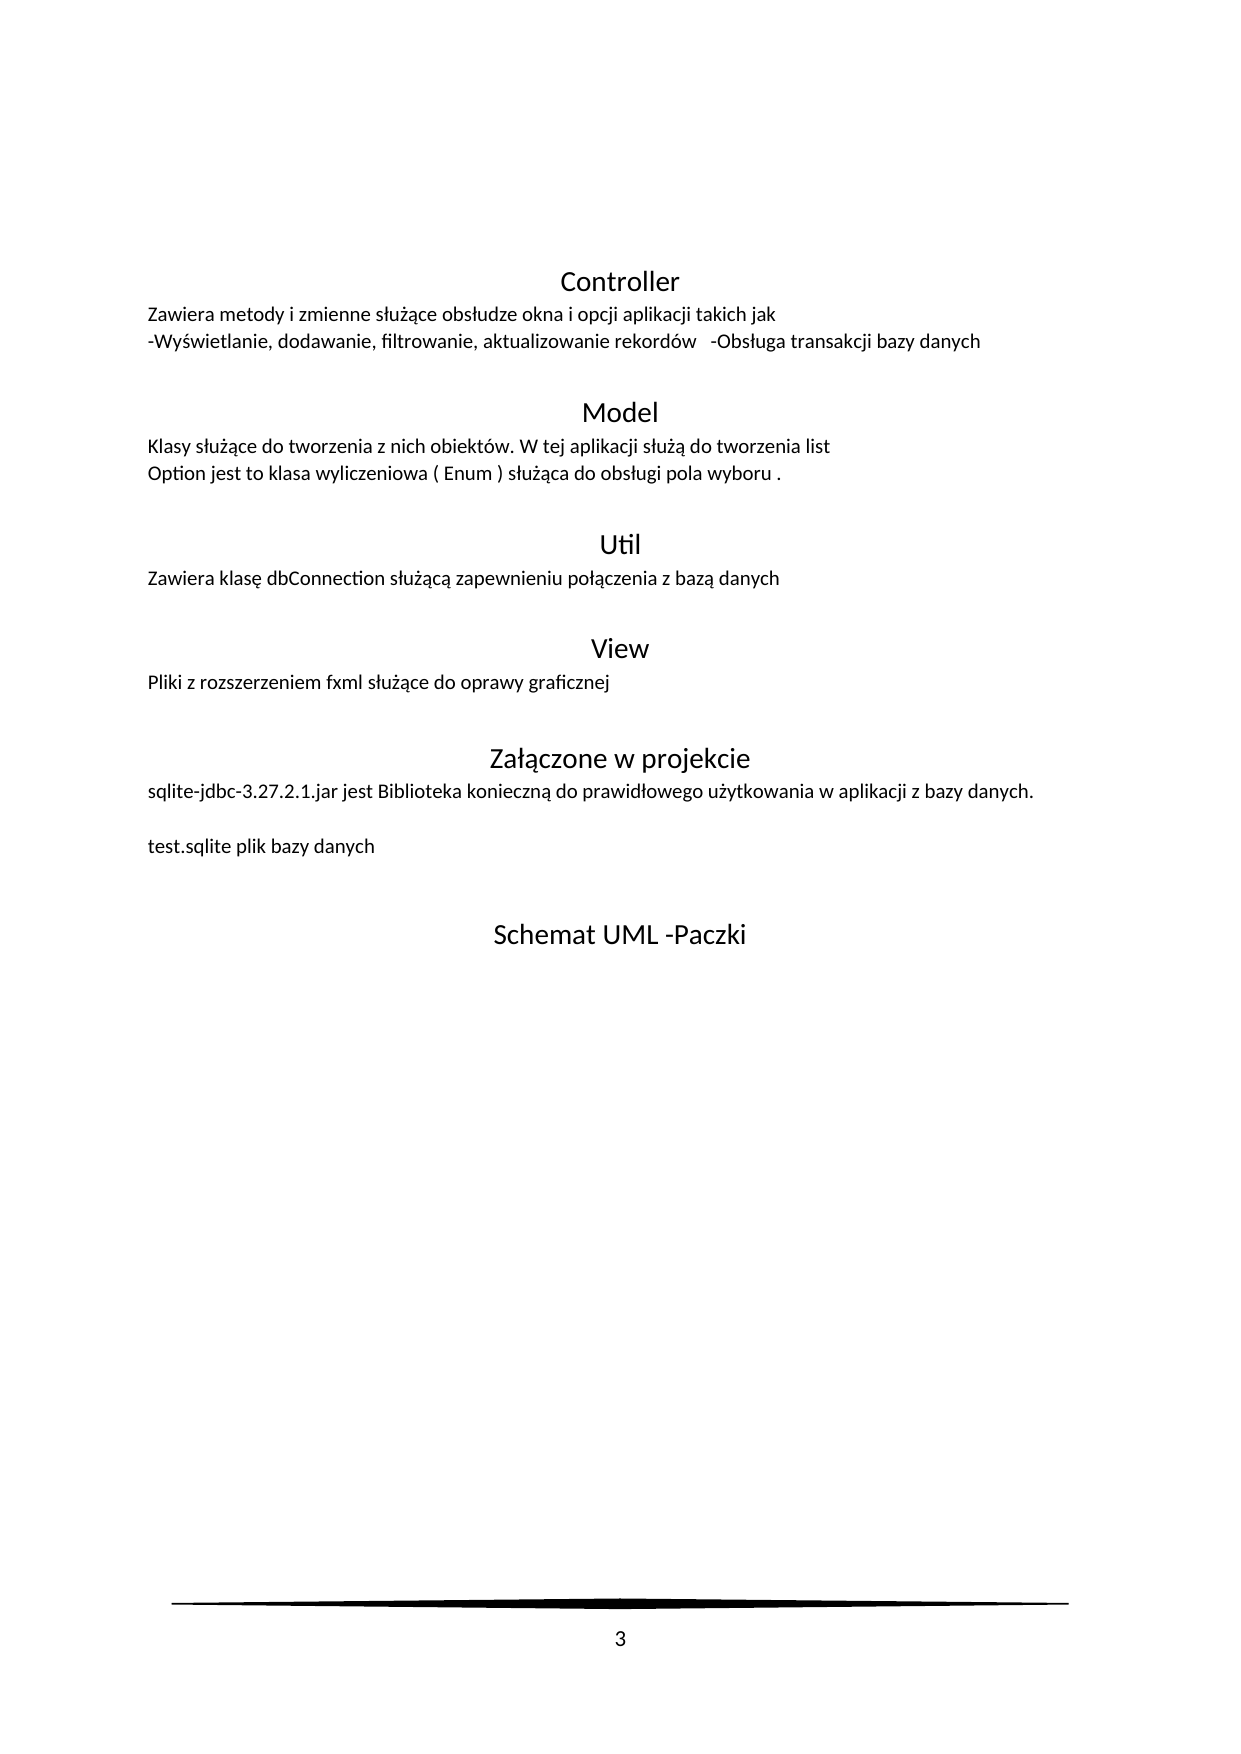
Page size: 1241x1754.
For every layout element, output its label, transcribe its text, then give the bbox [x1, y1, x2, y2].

text Zawiera metody i zmienne służące obsłudze okna i opcji aplikacji takich jak [148, 301, 1093, 327]
text Pliki z rozszerzeniem fxml służące do oprawy graficznej [148, 669, 1093, 694]
text Schemat UML -Paczki [148, 916, 1093, 951]
text Klasy służące do tworzenia z nich obiektów. W tej aplikacji służą do tworzenia list [148, 433, 1093, 458]
text sqlite-jdbc-3.27.2.1.jar jest Biblioteka konieczną do prawidłowego użytkowania w aplikacji z bazy danych. [148, 779, 1093, 804]
text Util [148, 526, 1093, 562]
text Option jest to klasa wyliczeniowa ( Enum ) służąca do obsługi pola wyboru . [148, 460, 1093, 486]
text View [148, 631, 1093, 666]
text test.sqlite plik bazy danych [148, 833, 1093, 859]
text -Wyświetlanie, dodawanie, filtrowanie, aktualizowanie rekordów -Obsługa transakcji bazy danych [148, 329, 1093, 354]
text Controller [148, 263, 1093, 298]
text Załączone w projekcie [148, 740, 1093, 776]
text Model [148, 394, 1093, 430]
text Zawiera klasę dbConnection służącą zapewnieniu połączenia z bazą danych [148, 565, 1093, 590]
